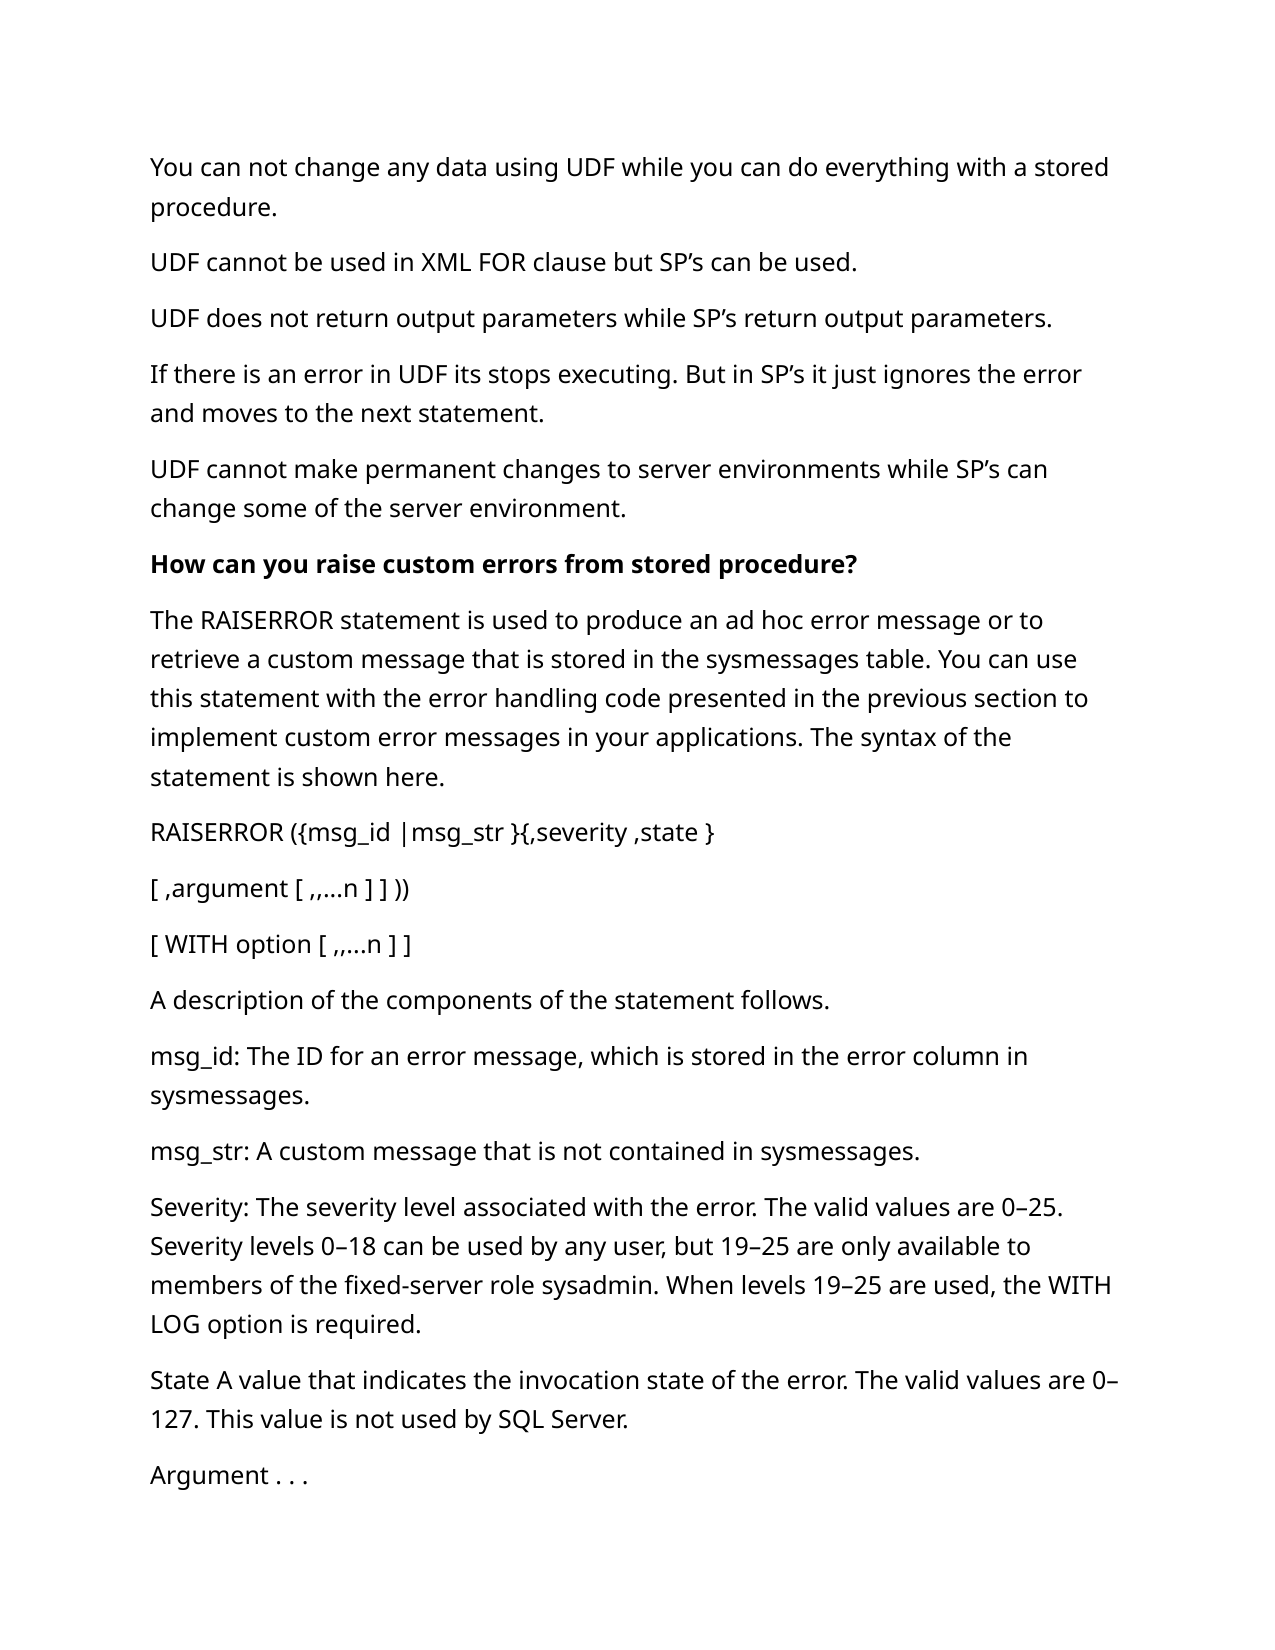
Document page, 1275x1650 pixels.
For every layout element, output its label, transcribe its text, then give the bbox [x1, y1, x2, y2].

text UDF cannot be used in XML FOR clause but SP’s can be used. [150, 245, 1125, 279]
text msg_id: The ID for an error message, which is stored in the error column in sysmessages. [150, 1038, 1125, 1112]
text [ WITH option [ ,,...n ] ] [150, 927, 1125, 961]
text RAISERROR ({msg_id |msg_str }{,severity ,state } [150, 815, 1125, 849]
text The RAISERROR statement is used to produce an ad hoc error message or to retrieve a custom message that is stored in the sysmessages table. You can use this statement with the error handling code presented in the previous section to implement custom error messages in your applications. The syntax of the statement is shown here. [150, 602, 1125, 793]
text If there is an error in UDF its stops executing. But in SP’s it just ignores the error and moves to the next statement. [150, 357, 1125, 430]
text A description of the components of the statement follows. [150, 982, 1125, 1017]
text msg_str: A custom message that is not contained in sysmessages. [150, 1133, 1125, 1167]
text UDF cannot make permanent changes to server environments while SP’s can change some of the server environment. [150, 452, 1125, 525]
text UDF does not return output parameters while SP’s return output parameters. [150, 301, 1125, 335]
text How can you raise custom errors from stored procedure? [150, 547, 1125, 581]
text State A value that indicates the invocation state of the error. The valid values are 0–127. This value is not used by SQL Server. [150, 1362, 1125, 1436]
text Argument . . . [150, 1457, 1125, 1492]
text You can not change any data using UDF while you can do everything with a stored procedure. [150, 150, 1125, 223]
text [ ,argument [ ,,...n ] ] )) [150, 871, 1125, 905]
text Severity: The severity level associated with the error. The valid values are 0–25. Severity levels 0–18 can be used by any user, but 19–25 are only available to members of the fixed-server role sysadmin. When levels 19–25 are used, the WITH LOG option is required. [150, 1189, 1125, 1341]
